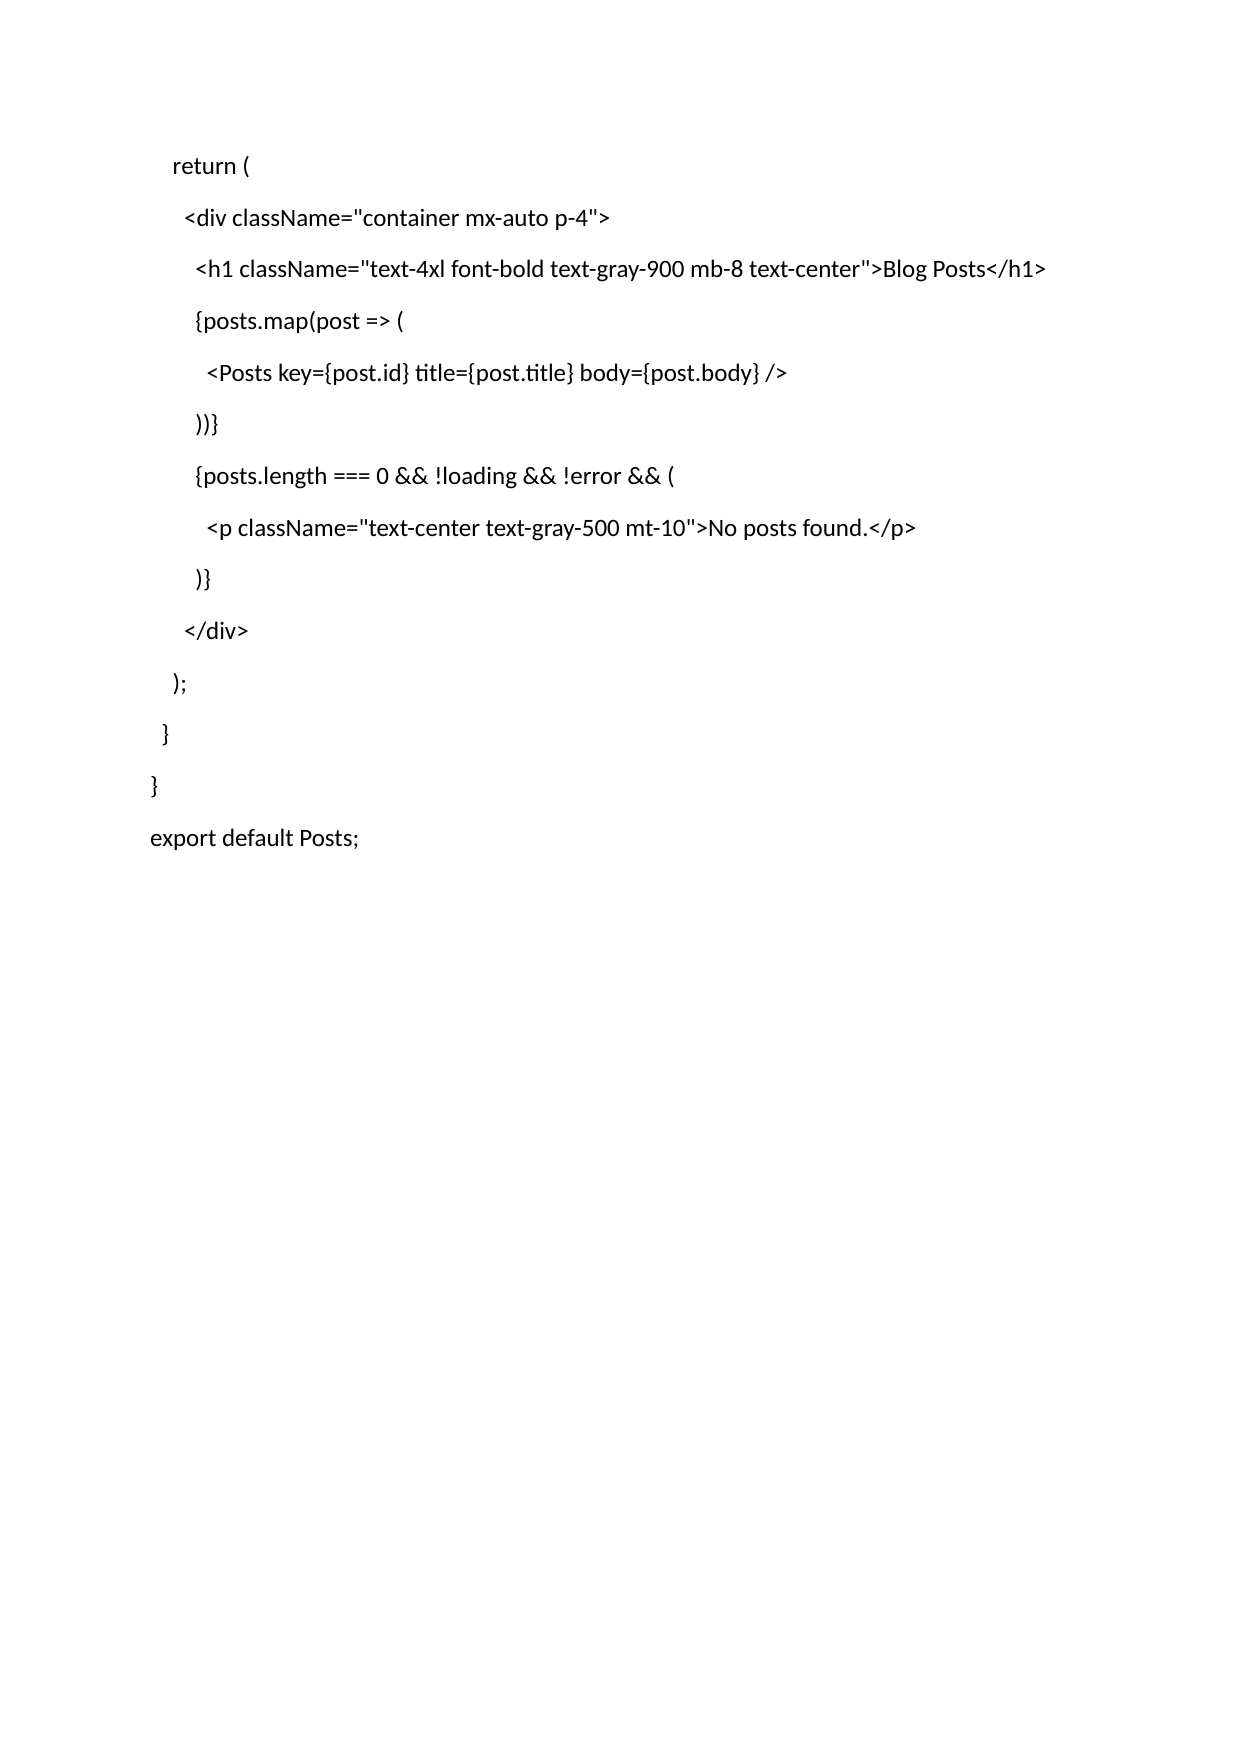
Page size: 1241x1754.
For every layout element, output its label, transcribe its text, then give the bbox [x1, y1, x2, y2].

text ); [150, 667, 1090, 697]
text ))} [150, 408, 1090, 439]
text <h1 className="text-4xl font-bold text-gray-900 mb-8 text-center">Blog Posts</h1> [150, 253, 1090, 284]
text </div> [150, 615, 1090, 646]
text } [150, 770, 1090, 801]
text return ( [150, 150, 1090, 181]
text <Posts key={post.id} title={post.title} body={post.body} /> [150, 357, 1090, 387]
text export default Posts; [150, 822, 1090, 852]
text {posts.map(post => ( [150, 305, 1090, 336]
text {posts.length === 0 && !loading && !error && ( [150, 460, 1090, 491]
text } [150, 718, 1090, 749]
text <p className="text-center text-gray-500 mt-10">No posts found.</p> [150, 512, 1090, 542]
text <div className="container mx-auto p-4"> [150, 202, 1090, 232]
text )} [150, 563, 1090, 594]
